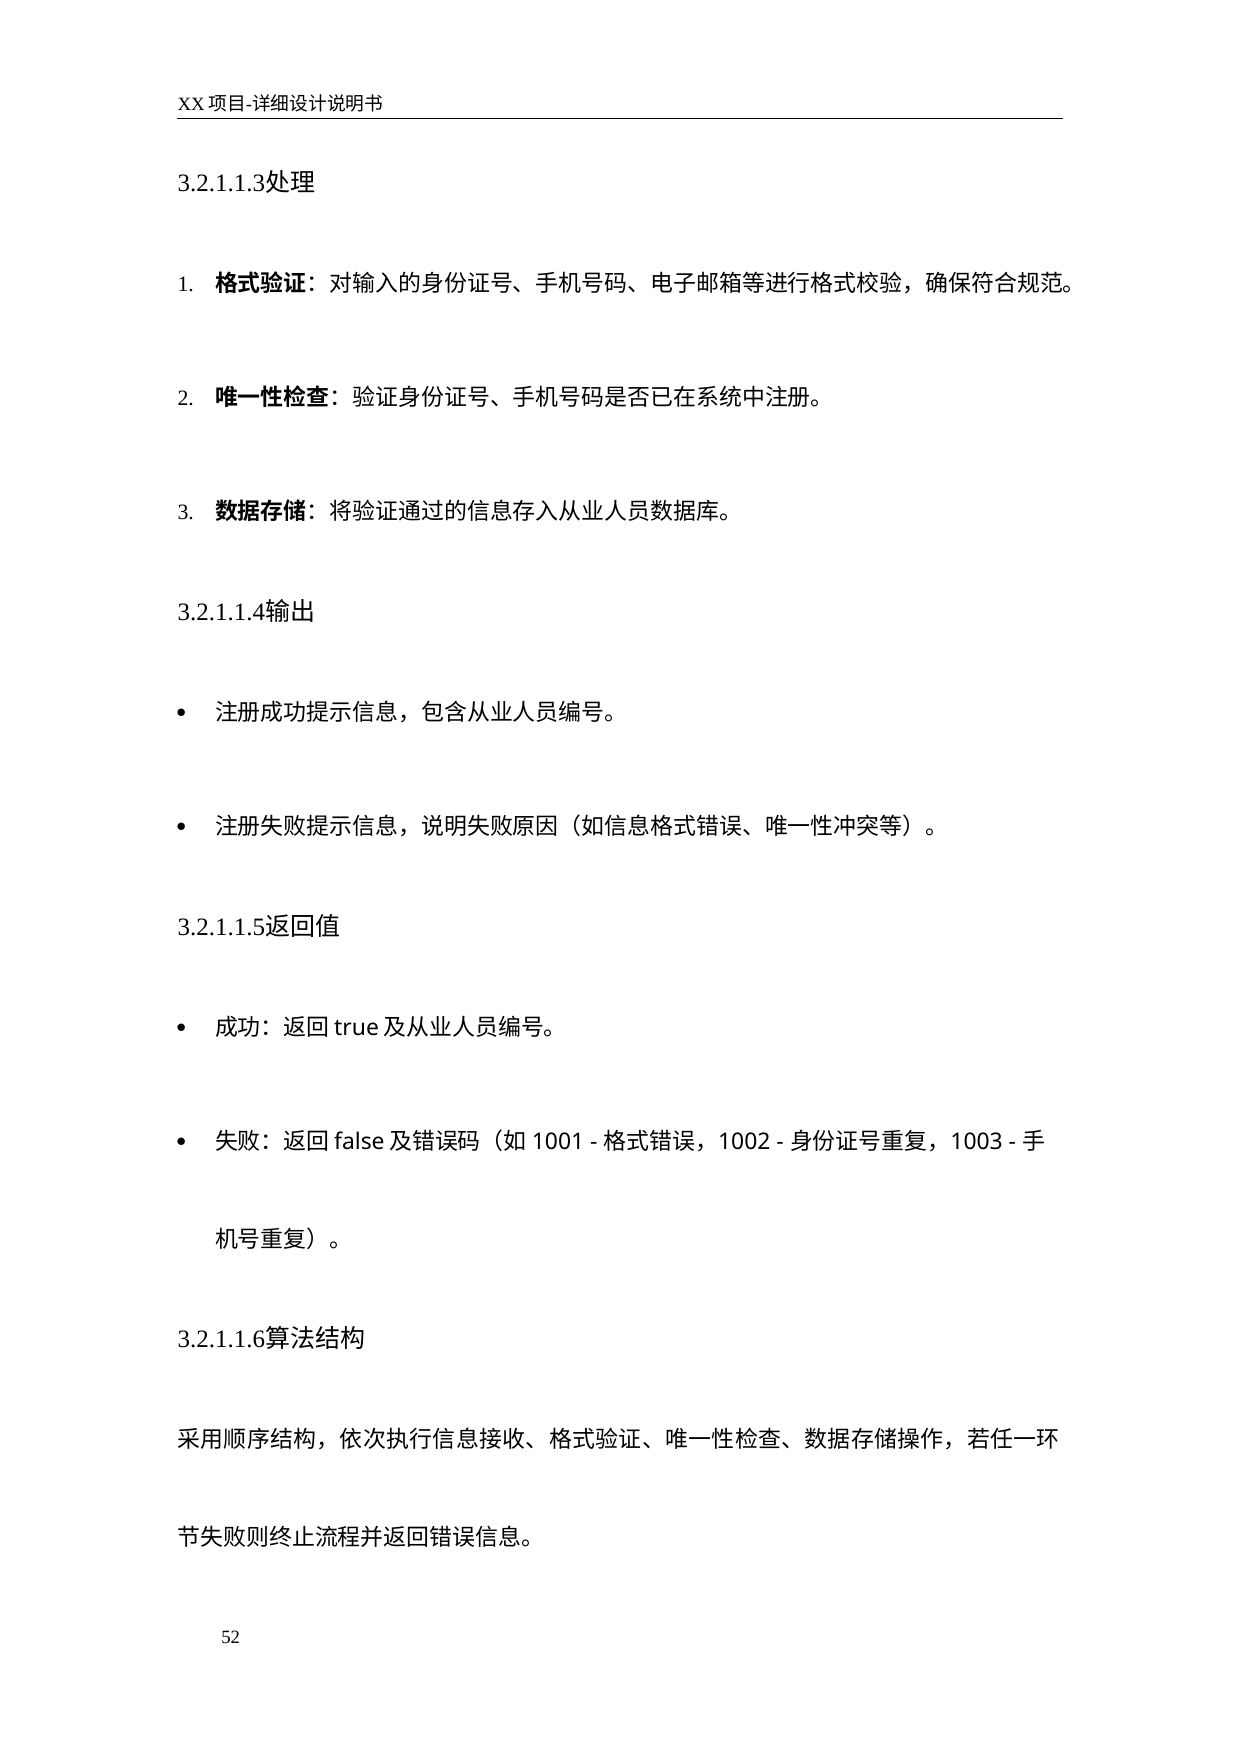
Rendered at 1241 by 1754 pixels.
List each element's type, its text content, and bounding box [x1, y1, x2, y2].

subtitle 处理 [177, 162, 1063, 198]
subtitle 返回值 [177, 906, 1063, 942]
subtitle 算法结构 [177, 1319, 1063, 1355]
list 成功：返回true及从业人员编号。 [177, 993, 1063, 1058]
list 唯一性检查：验证身份证号、手机号码是否已在系统中注册。 [177, 363, 1063, 428]
subtitle 输出 [177, 591, 1063, 627]
list 格式验证：对输入的身份证号、手机号码、电子邮箱等进行格式校验，确保符合规范。 [177, 249, 1063, 314]
list 注册成功提示信息，包含从业人员编号。 [177, 678, 1063, 743]
list 失败：返回false及错误码（如 1001 - 格式错误，1002 - 身份证号重复，1003 - 手机号重复）。 [177, 1107, 1063, 1269]
list 注册失败提示信息，说明失败原因（如信息格式错误、唯一性冲突等）。 [177, 792, 1063, 857]
list 数据存储：将验证通过的信息存入从业人员数据库。 [177, 477, 1063, 542]
text 采用顺序结构，依次执行信息接收、格式验证、唯一性检查、数据存储操作，若任一环节失败则终止流程并返回错误信息。 [177, 1406, 1063, 1568]
